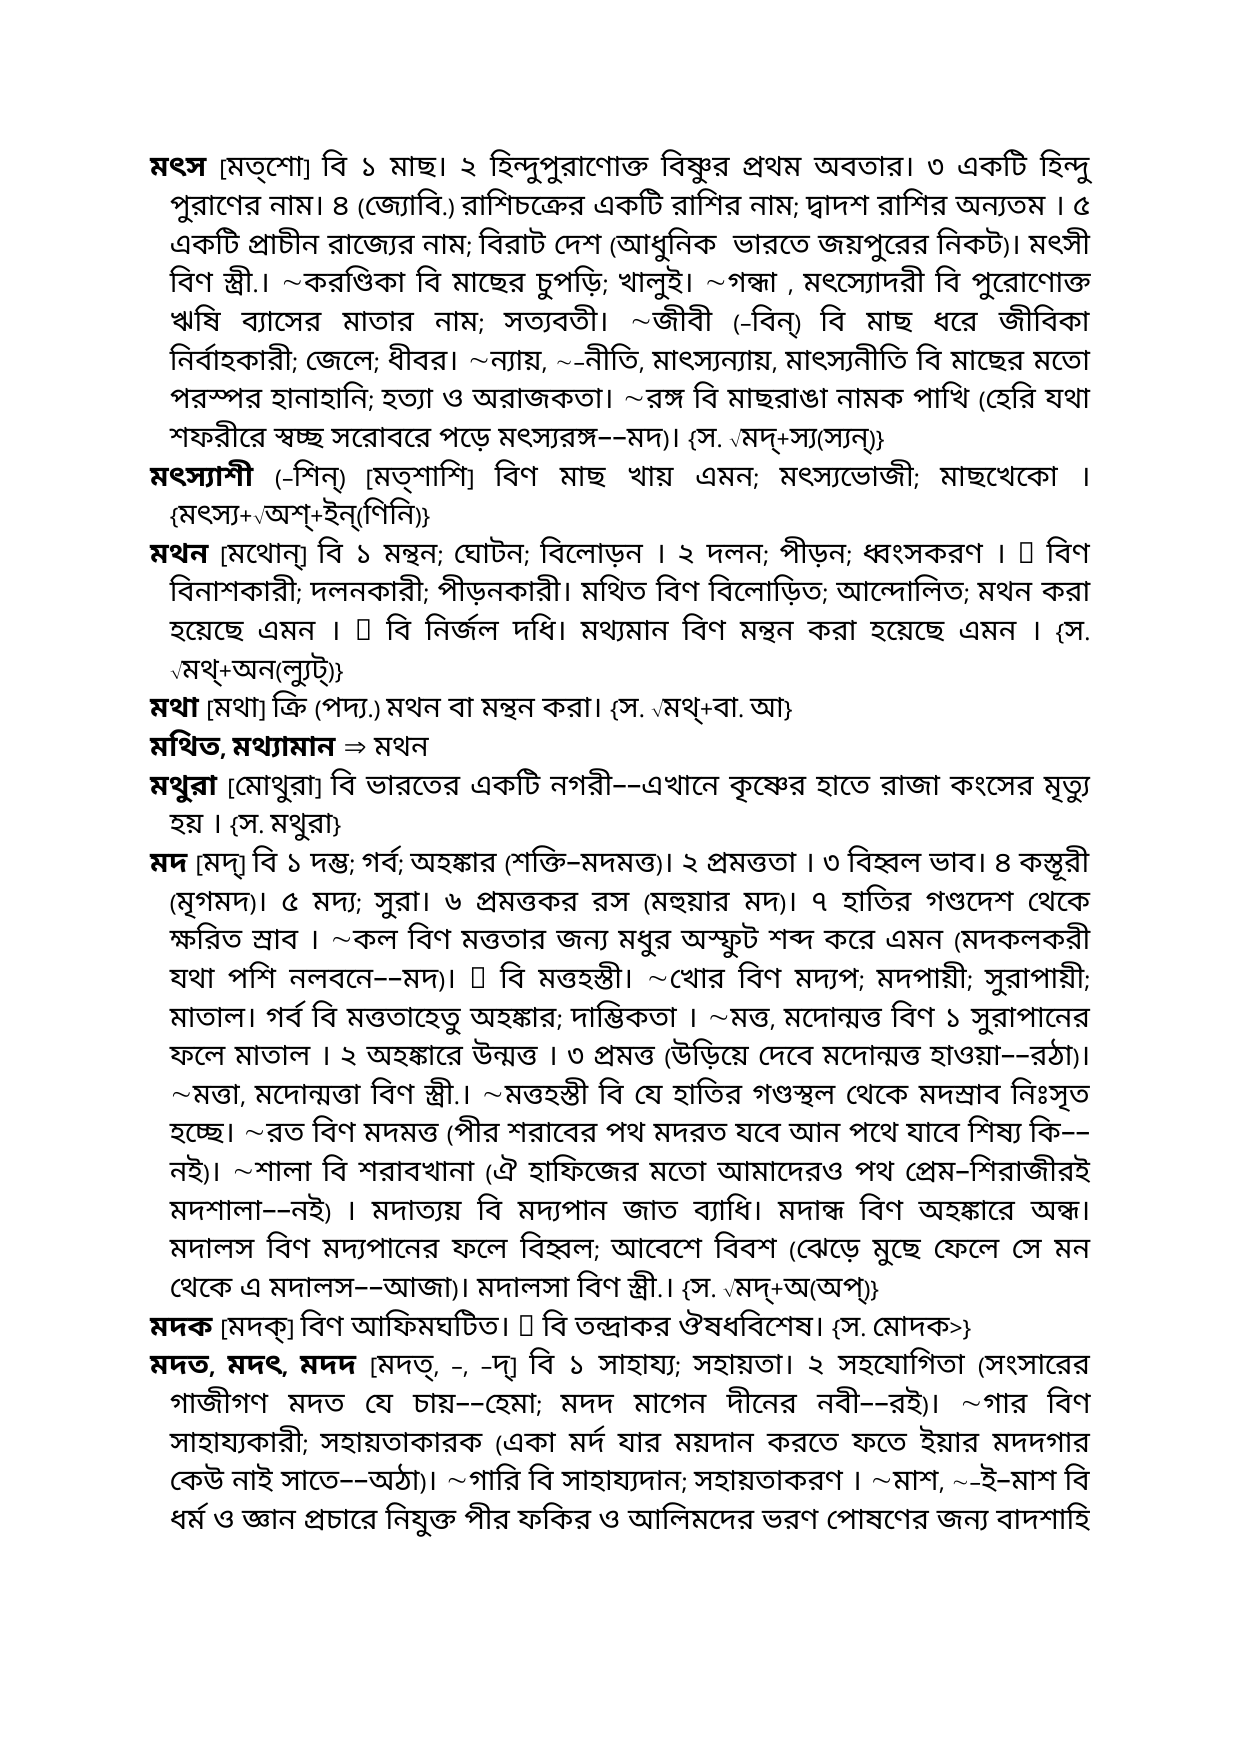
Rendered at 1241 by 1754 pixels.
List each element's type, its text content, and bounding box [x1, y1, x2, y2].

text মথিত, মথ্যামান মথন [150, 730, 1090, 768]
text মৎস [মত্‌শো] বি ১ মাছ। ২ হিন্দুপুরাণোক্ত বিষ্ণুর প্রথম অবতার। ৩ একটি হিন্দু পুরাণের নাম। ৪ (জ্যোবি.) রাশিচক্রের একটি রাশির নাম; দ্বাদশ রাশির অন্যতম । ৫ একটি প্রাচীন রাজ্যের নাম; বিরাট দেশ (আধুনিক ভারতে জয়পুরের নিকট)। মৎসী বিণ স্ত্রী.। করণ্ডিকা বি মাছের চুপড়ি; খালুই। গন্ধা , মৎস্যোদরী বি পুরোণোক্ত ঋষি ব্যাসের মাতার নাম; সত্যবতী। জীবী (–বিন্‌) বি মাছ ধরে জীবিকা নির্বাহকারী; জেলে; ধীবর। ন্যায়, –নীতি, মাৎস্যন্যায়, মাৎস্যনীতি বি মাছের মতো পরস্পর হানাহানি; হত্যা ও অরাজকতা। রঙ্গ বি মাছরাঙা নামক পাখি (হেরি যথা শফরীরে স্বচ্ছ সরোবরে পড়ে মৎস্যরঙ্গ––মদ)। {স. মদ্‌+স্য(স্যন্‌)} [150, 150, 1090, 459]
text মথুরা [মোথুরা] বি ভারতের একটি নগরী––এখানে কৃষ্ণের হাতে রাজা কংসের মৃত্যু হয় । {স. মথুরা} [150, 768, 1090, 846]
text মথন [মথোন্‌] বি ১ মন্থন; ঘোটন; বিলোড়ন । ২ দলন; পীড়ন; ধ্বংসকরণ । বিণ বিনাশকারী; দলনকারী; পীড়নকারী। মথিত বিণ বিলোড়িত; আন্দোলিত; মথন করা হয়েছে এমন । বি নির্জল দধি। মথ্যমান বিণ মন্থন করা হয়েছে এমন । {স. মথ্‌+অন(ল্যুট্‌)} [150, 536, 1090, 691]
text মৎস্যাশী (–শিন্‌) [মত্‌শাশি] বিণ মাছ খায় এমন; মৎস্যভোজী; মাছখেকো । {মৎস্য+অশ্‌+ইন্‌(ণিনি)} [150, 459, 1090, 536]
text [150, 1348, 1090, 1541]
text মদ [মদ্‌] বি ১ দম্ভ; গর্ব; অহঙ্কার (শক্তি–মদমত্ত)। ২ প্রমত্ততা । ৩ বিহ্বল ভাব। ৪ কস্তূরী (মৃগমদ)। ৫ মদ্য; সুরা। ৬ প্রমত্তকর রস (মহুয়ার মদ)। ৭ হাতির গণ্ডদেশ থেকে ক্ষরিত স্রাব । কল বিণ মত্ততার জন্য মধুর অস্ফুট শব্দ করে এমন (মদকলকরী যথা পশি নলবনে––মদ)। বি মত্তহস্তী। খোর বিণ মদ্যপ; মদপায়ী; সুরাপায়ী; মাতাল। গর্ব বি মত্ততাহেতু অহঙ্কার; দাম্ভিকতা । মত্ত, মদোন্মত্ত বিণ ১ সুরাপানের ফলে মাতাল । ২ অহঙ্কারে উন্মত্ত । ৩ প্রমত্ত (উড়িয়ে দেবে মদোন্মত্ত হাওয়া––রঠা)। মত্তা, মদোন্মত্তা বিণ স্ত্রী.। মত্তহস্তী বি যে হাতির গণ্ডস্থল থেকে মদস্রাব নিঃসৃত হচ্ছে। রত বিণ মদমত্ত (পীর শরাবের পথ মদরত যবে আন পথে যাবে শিষ্য কি––নই)। শালা বি শরাবখানা (ঐ হাফিজের মতো আমাদেরও পথ প্রেম–শিরাজীরই মদশালা––নই) । মদাত্যয় বি মদ্যপান জাত ব্যাধি। মদান্ধ বিণ অহঙ্কারে অন্ধ। মদালস বিণ মদ্যপানের ফলে বিহ্বল; আবেশে বিবশ (ঝেড়ে মুছে ফেলে সে মন থেকে এ মদালস––আজা)। মদালসা বিণ স্ত্রী.। {স. মদ্‌+অ(অপ্‌)} [150, 846, 1090, 1309]
text মদক [মদক্‌] বিণ আফিমঘটিত। বি তন্দ্রাকর ঔষধবিশেষ। {স. মোদক>} [150, 1309, 1090, 1348]
text মথা [মথা] ক্রি (পদ্য.) মথন বা মন্থন করা। {স. মথ্‌+বা. আ} [150, 691, 1090, 730]
